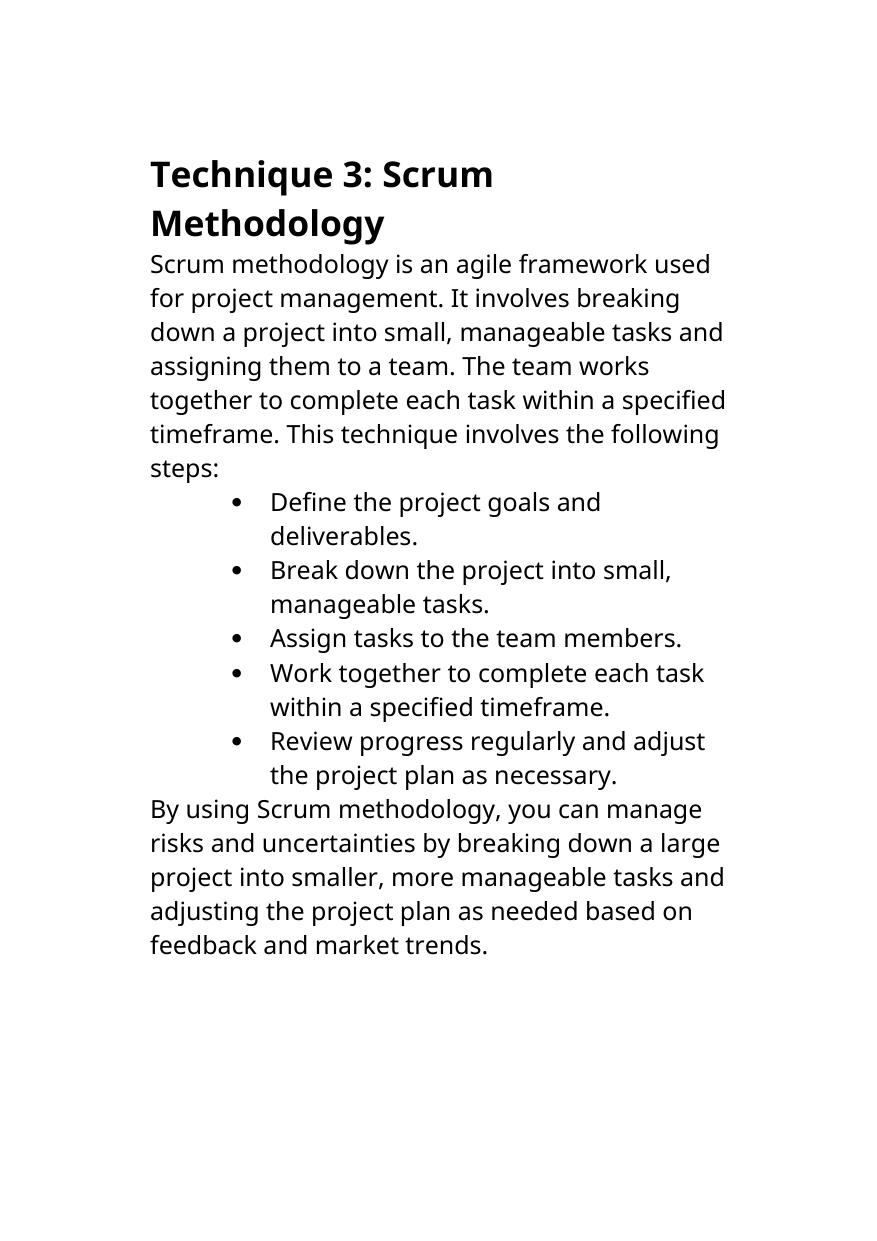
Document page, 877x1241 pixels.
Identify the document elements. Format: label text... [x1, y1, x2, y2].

list Break down the project into small, manageable tasks. [232, 553, 727, 621]
text Scrum methodology is an agile framework used for project management. It involves breaking down a project into small, manageable tasks and assigning them to a team. The team works together to complete each task within a specified timeframe. This technique involves the following steps: [150, 246, 727, 485]
list Work together to complete each task within a specified timeframe. [232, 655, 727, 723]
list Define the project goals and deliverables. [232, 485, 727, 553]
subtitle Technique 3: Scrum Methodology [150, 150, 727, 246]
list Assign tasks to the team members. [232, 621, 727, 655]
list Review progress regularly and adjust the project plan as necessary. [232, 723, 727, 791]
text By using Scrum methodology, you can manage risks and uncertainties by breaking down a large project into smaller, more manageable tasks and adjusting the project plan as needed based on feedback and market trends. [150, 791, 727, 962]
